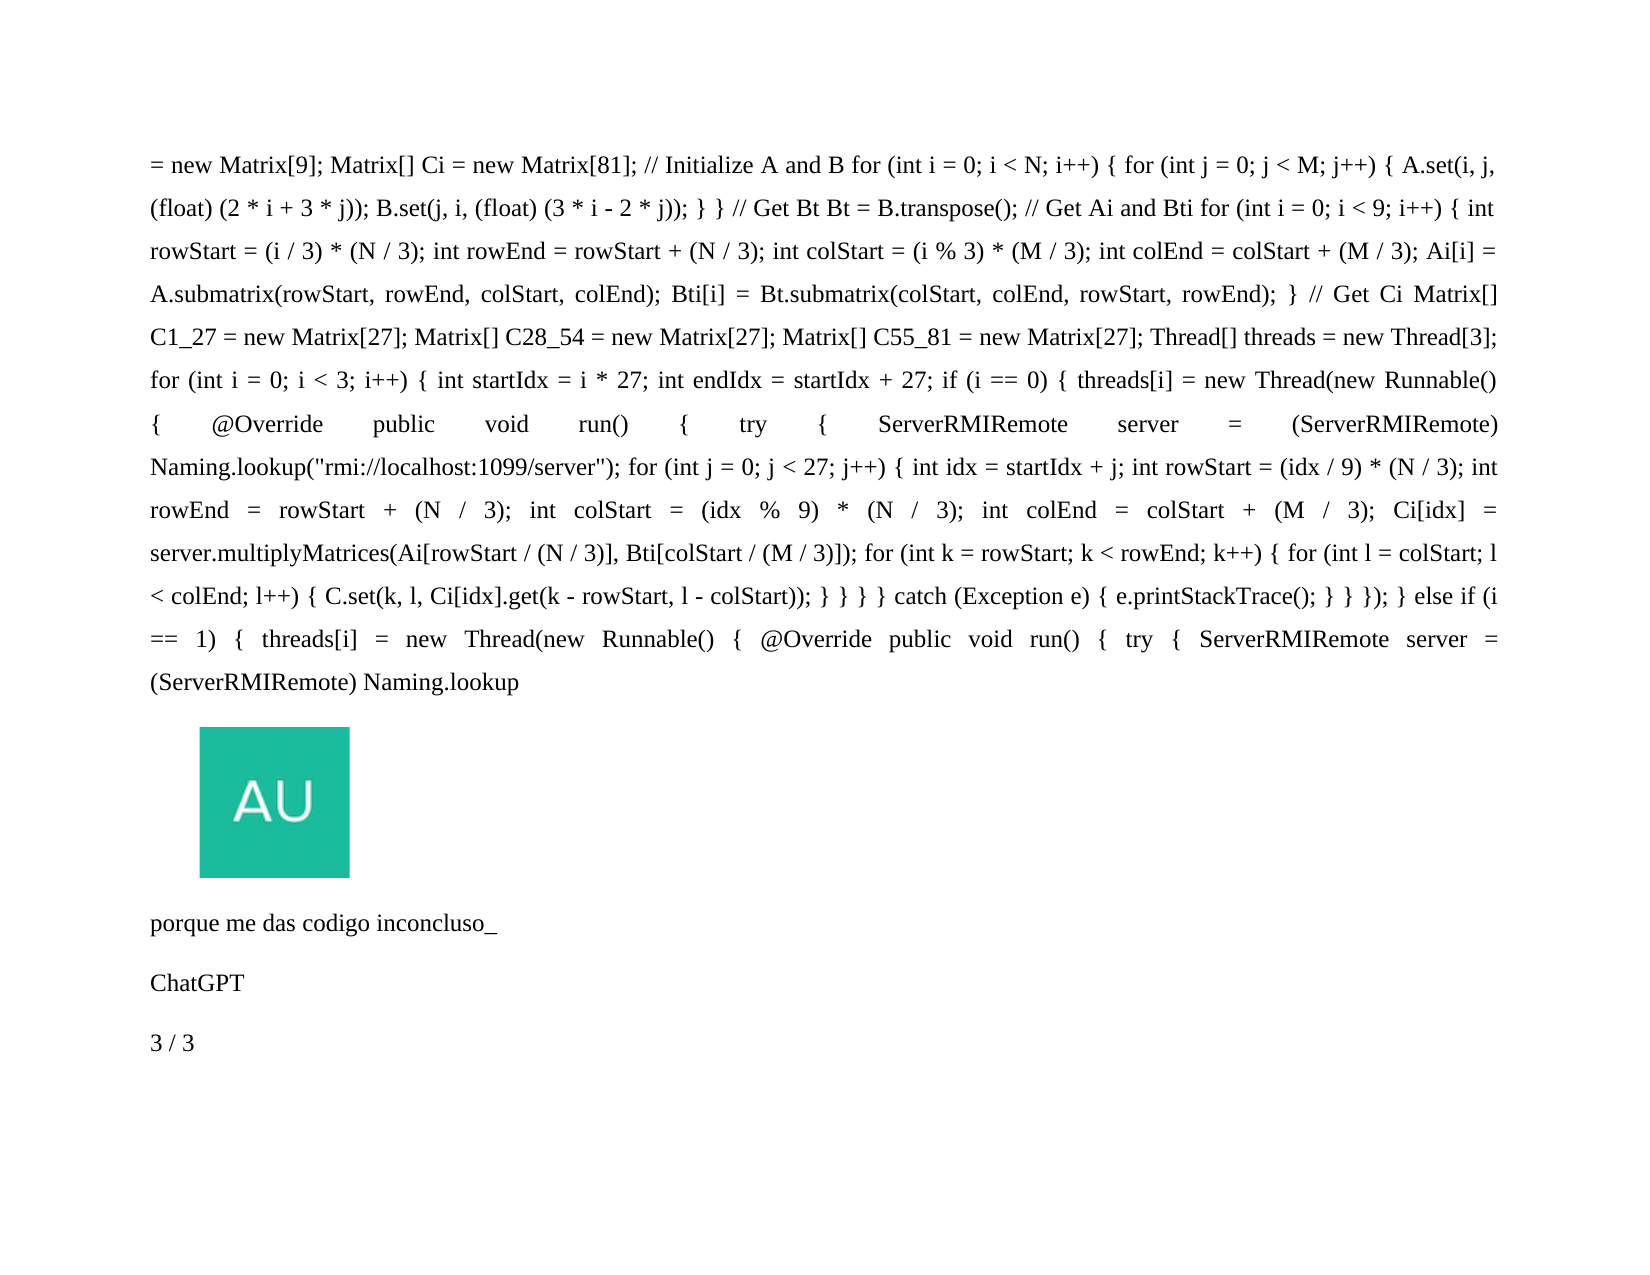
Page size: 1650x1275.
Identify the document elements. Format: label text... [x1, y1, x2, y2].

text ChatGPT [150, 968, 1500, 997]
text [150, 150, 1500, 696]
text 3 / 3 [150, 1028, 1500, 1057]
text porque me das codigo inconcluso_ [150, 908, 1500, 937]
picture [199, 727, 350, 878]
